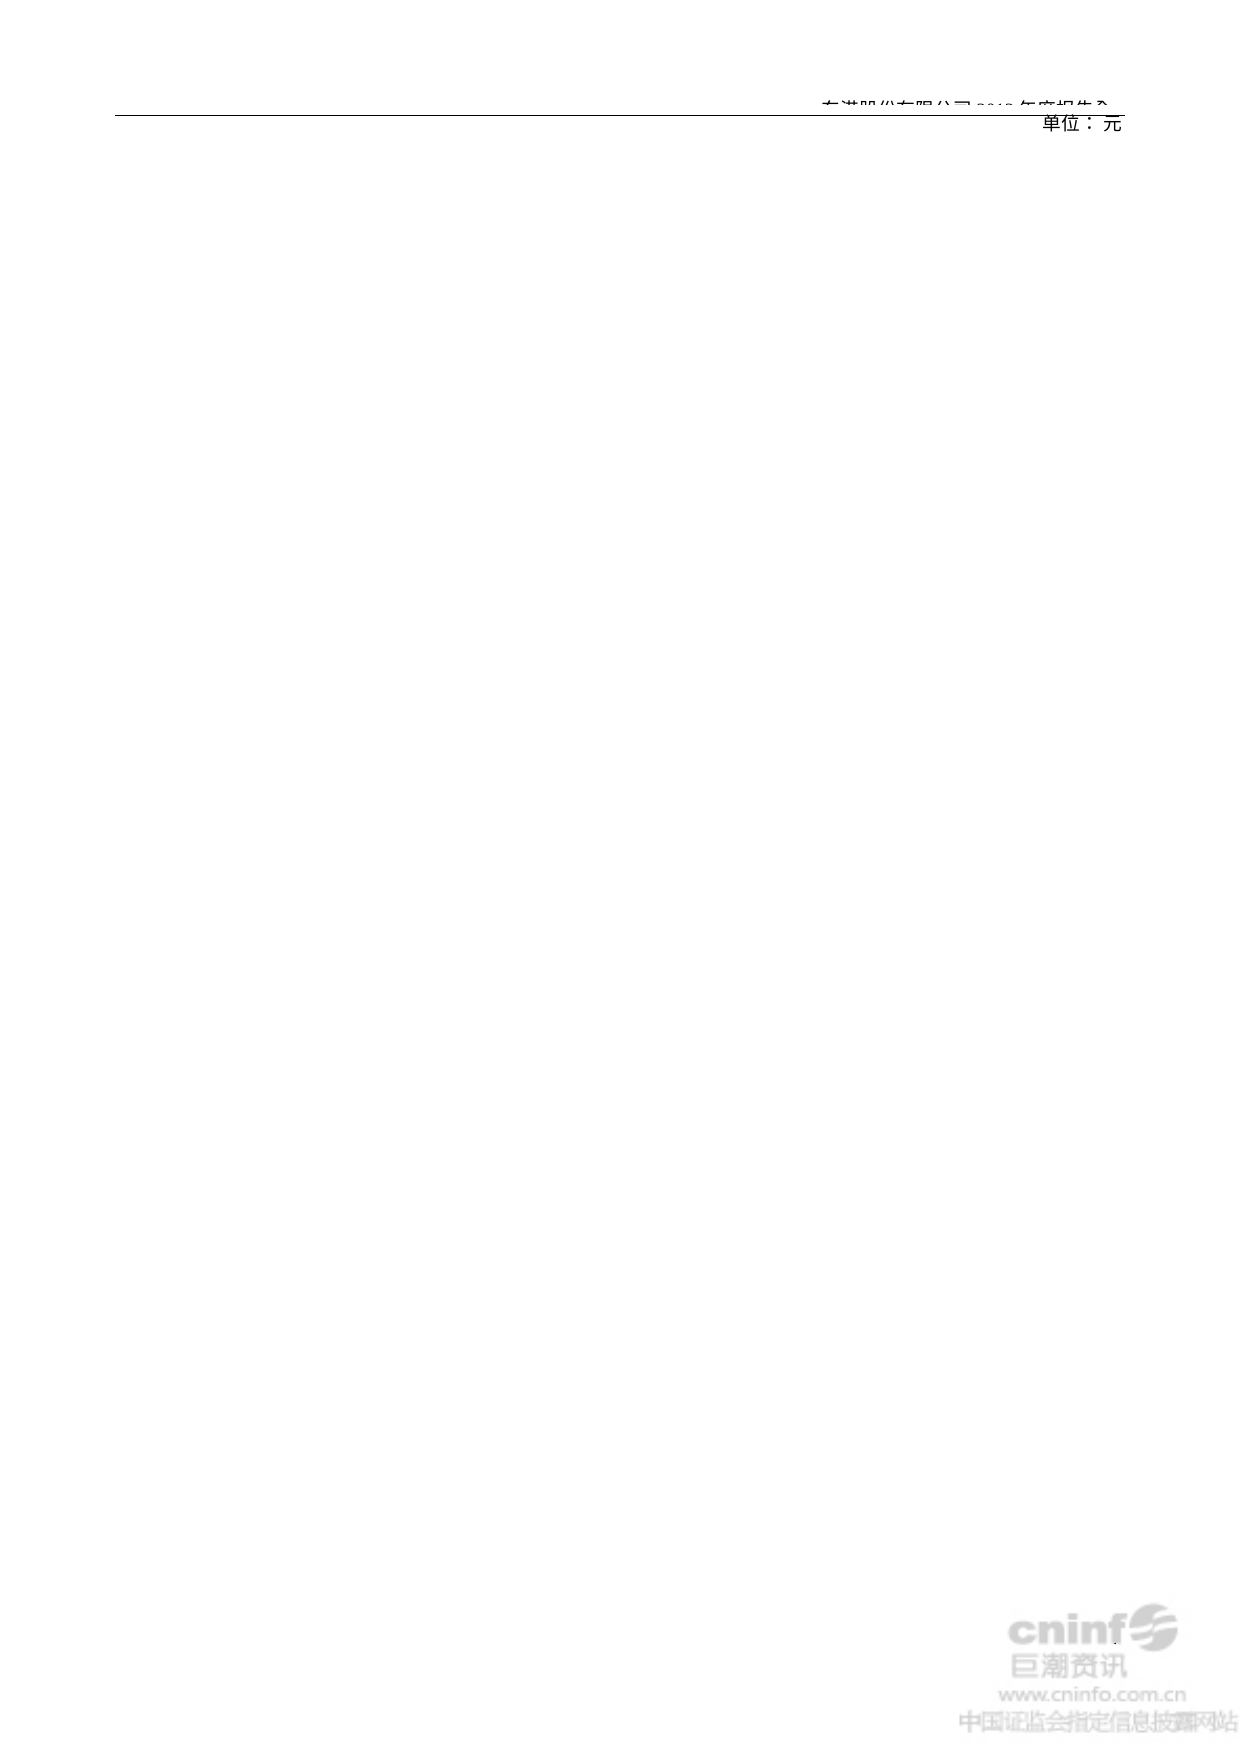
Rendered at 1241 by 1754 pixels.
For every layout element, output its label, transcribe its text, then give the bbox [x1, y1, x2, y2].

picture [958, 1593, 1241, 1754]
text 单位： 元 [102, 110, 1122, 136]
